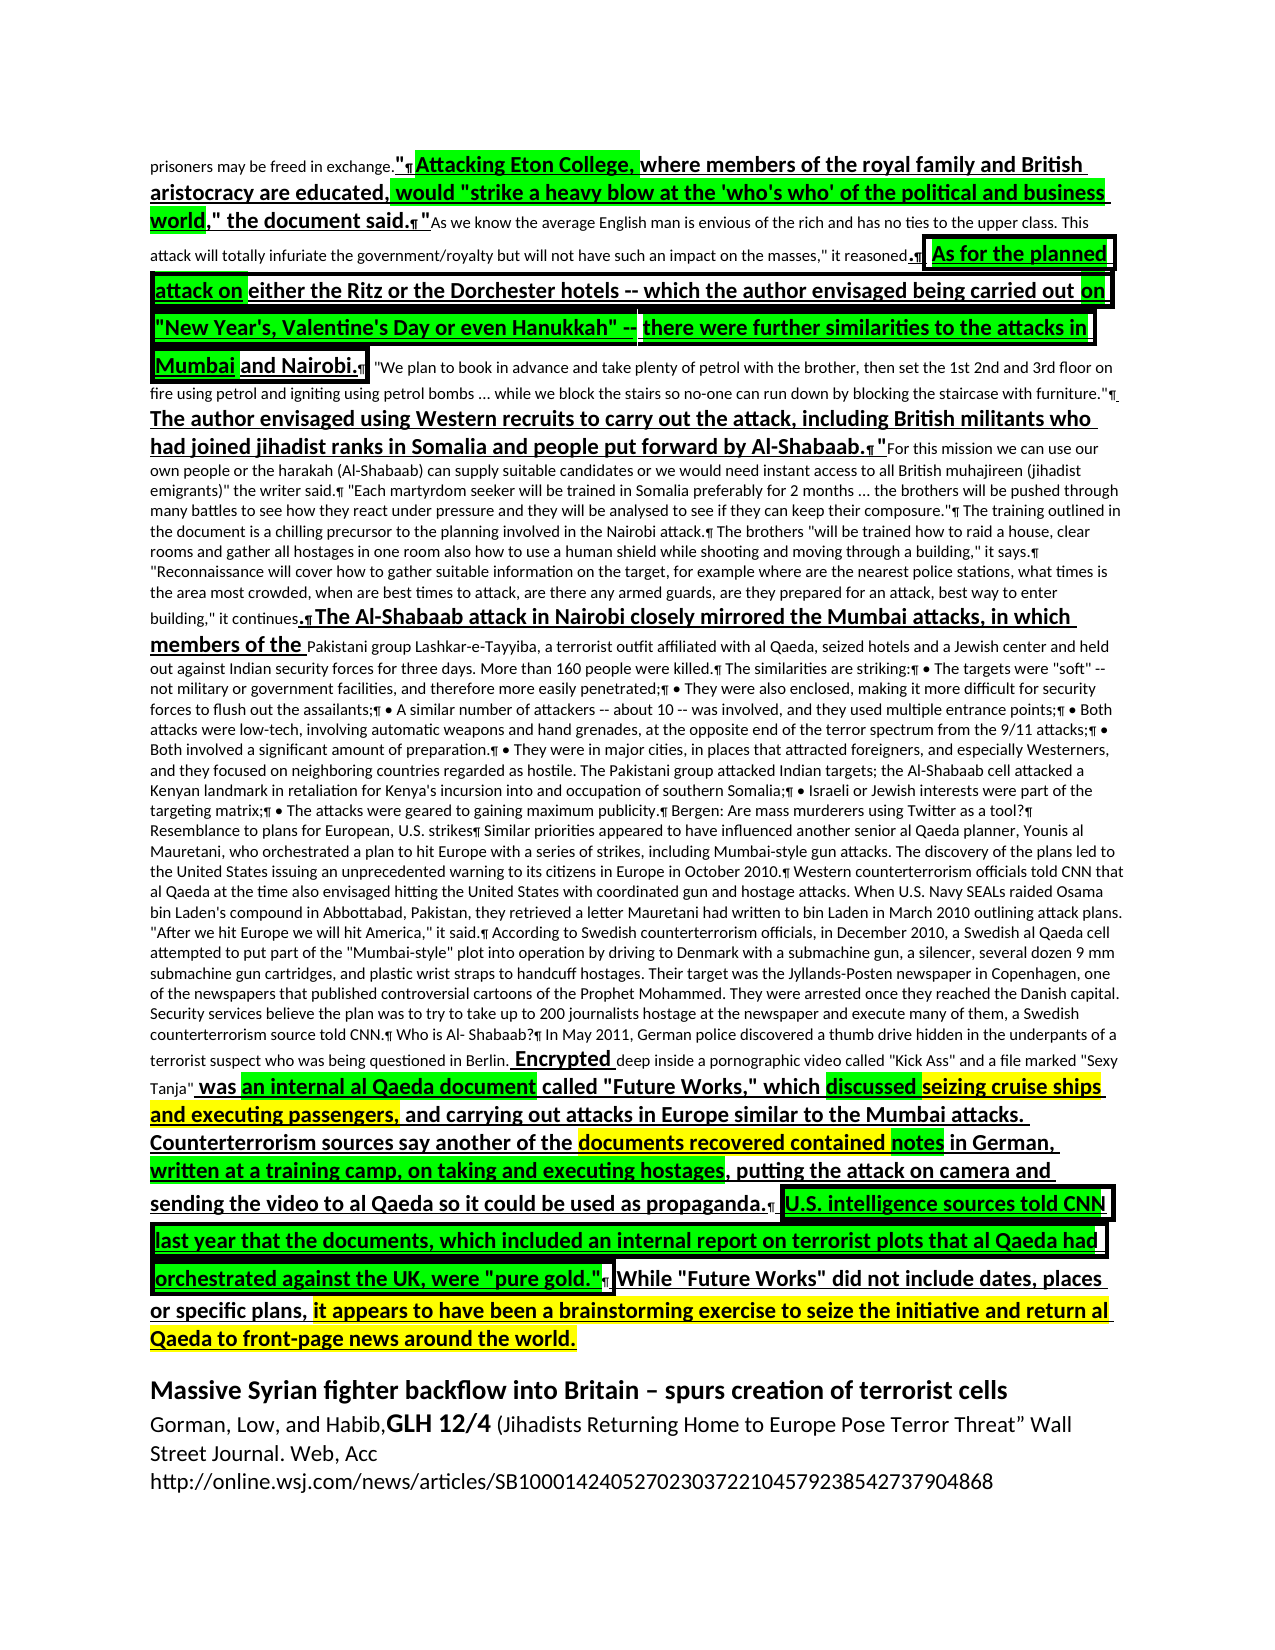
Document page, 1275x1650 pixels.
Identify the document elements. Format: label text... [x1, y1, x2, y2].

subtitle Massive Syrian fighter backflow into Britain – spurs creation of terrorist cells [150, 1373, 1125, 1406]
text Gorman, Low, and Habib,GLH 12/4 (Jihadists Returning Home to Europe Pose Terror Threat” Wall Street Journal. Web, Acc http://online.wsj.com/news/articles/SB10001424052702303722104579238542737904868 [150, 1406, 1125, 1495]
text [150, 150, 1125, 1352]
